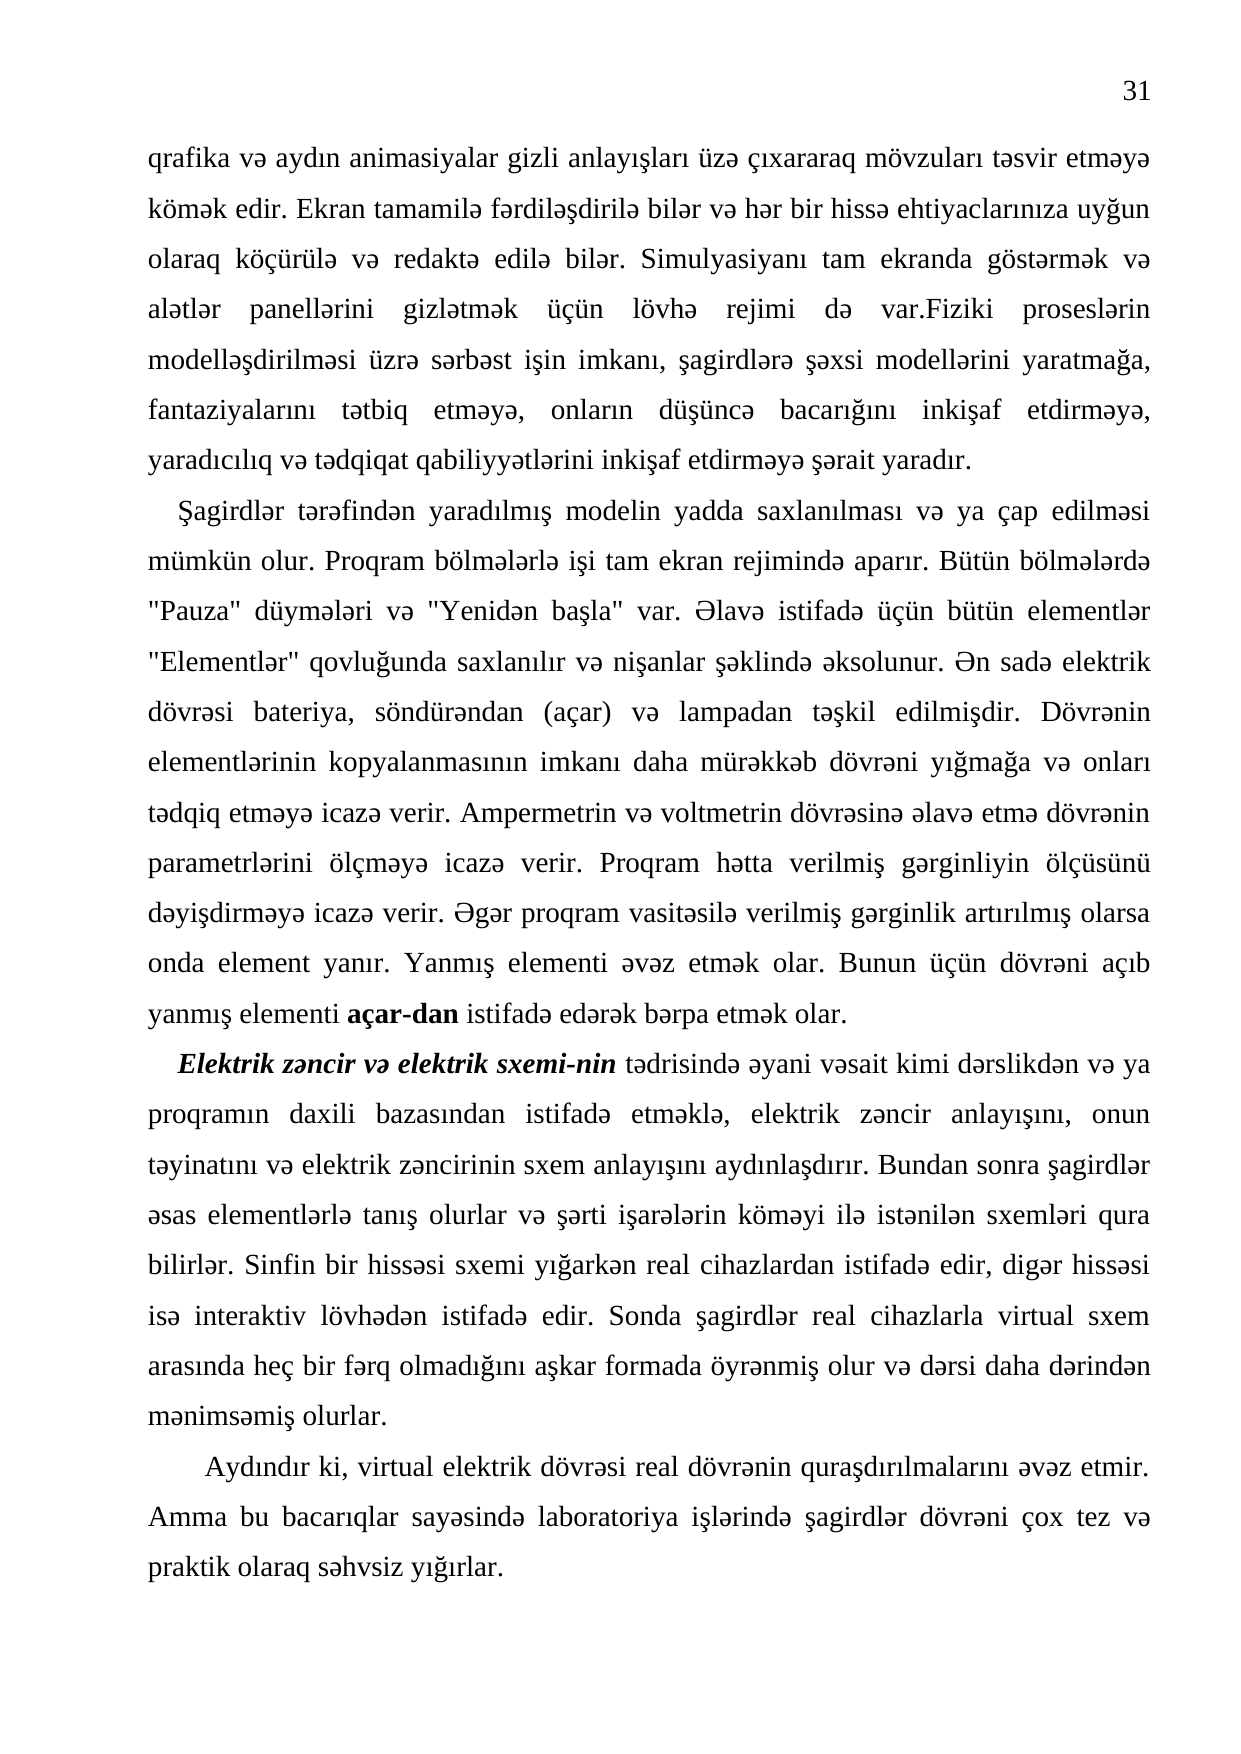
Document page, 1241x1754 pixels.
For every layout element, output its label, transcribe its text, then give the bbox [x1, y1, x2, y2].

list Elektrik zəncir və elektrik sxemi-nin tədrisində əyani vəsait kimi dərslikdən və ya proqramın daxili bazasından istifadə etməklə, elektrik zəncir anlayışını, onun təyinatını və elektrik zəncirinin sxem anlayışını aydınlaşdırır. Bundan sonra şagirdlər əsas elementlərlə tanış olurlar və şərti işarələrin köməyi ilə istənilən sxemləri qura bilirlər. Sinfin bir hissəsi sxemi yığarkən real cihazlardan istifadə edir, digər hissəsi isə interaktiv lövhədən istifadə edir. Sonda şagirdlər real cihazlarla virtual sxem arasında heç bir fərq olmadığını aşkar formada öyrənmiş olur və dərsi daha dərindən mənimsəmiş olurlar. [133, 1046, 1152, 1432]
list Şagirdlər tərəfindən yaradılmış modelin yadda saxlanılması və ya çap edilməsi mümkün olur. Proqram bölmələrlə işi tam ekran rejimində aparır. Bütün bölmələrdə "Pauza" düymələri və "Yenidən başla" var. Əlavə istifadə üçün bütün elementlər "Elementlər" qovluğunda saxlanılır və nişanlar şəklində əksolunur. Ən sadə elektrik dövrəsi bateriya, söndürəndan (açar) və lampadan təşkil edilmişdir. Dövrənin elementlərinin kopyalanmasının imkanı daha mürəkkəb dövrəni yığmağa və onları tədqiq etməyə icazə verir. Ampermetrin və voltmetrin dövrəsinə əlavə etmə dövrənin parametrlərini ölçməyə icazə verir. Proqram hətta verilmiş gərginliyin ölçüsünü dəyişdirməyə icazə verir. Əgər proqram vasitəsilə verilmiş gərginlik artırılmış olarsa onda element yanır. Yanmış elementi əvəz etmək olar. Bunun üçün dövrəni açıb yanmış elementi açar-dan istifadə edərək bərpa etmək olar. [133, 493, 1152, 1029]
list Aydındır ki, virtual elektrik dövrəsi real dövrənin quraşdırılmalarını əvəz etmir. Amma bu bacarıqlar sayəsində laboratoriya işlərində şagirdlər dövrəni çox tez və praktik olaraq səhvsiz yığırlar. [133, 1449, 1152, 1583]
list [133, 141, 1152, 476]
